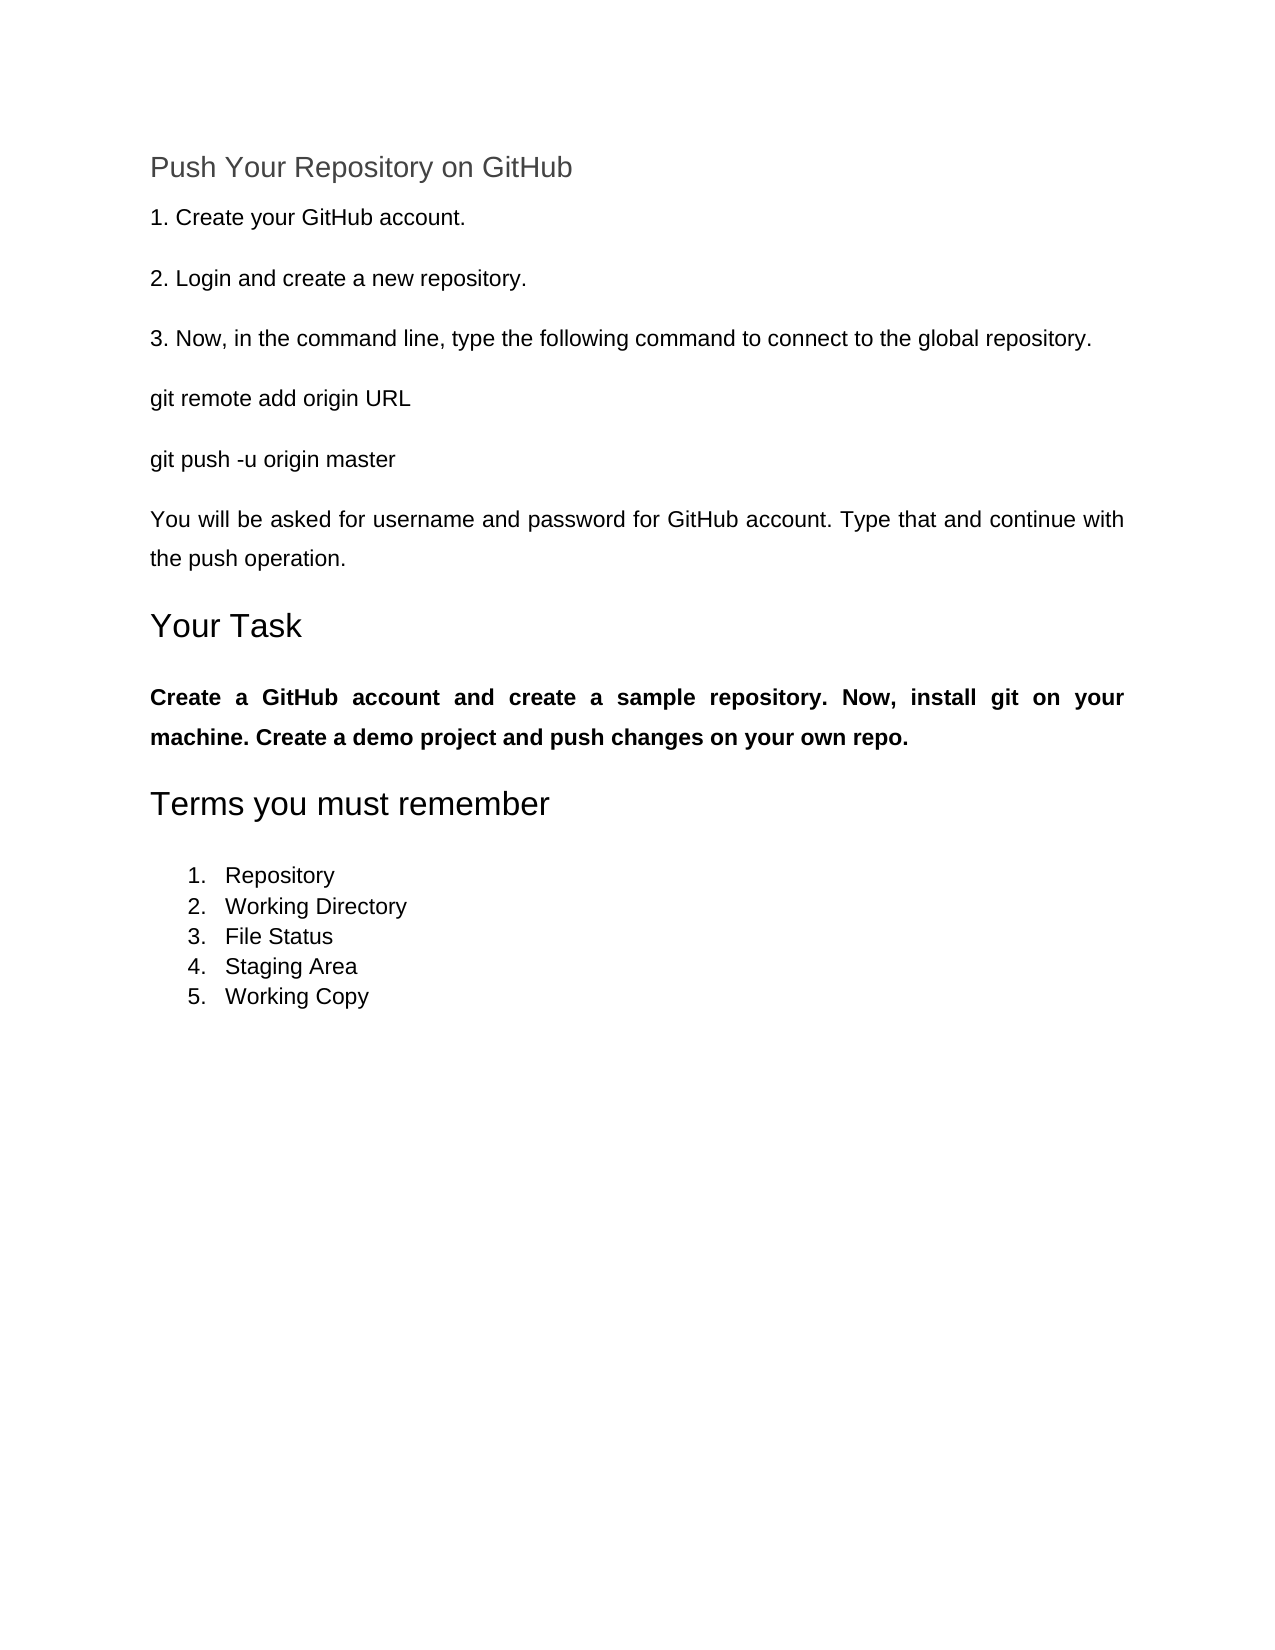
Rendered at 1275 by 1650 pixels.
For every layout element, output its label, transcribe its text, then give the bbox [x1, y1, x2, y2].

list Working Copy [187, 983, 1125, 1009]
subtitle Terms you must remember [150, 784, 1125, 822]
text 1. Create your GitHub account. [150, 204, 1125, 231]
list Working Directory [187, 893, 1125, 919]
text 2. Login and create a new repository. [150, 265, 1125, 291]
text git push -u origin master [150, 446, 1125, 472]
text 3. Now, in the command line, type the following command to connect to the global repository. [150, 325, 1125, 351]
list Repository [187, 862, 1125, 889]
text You will be asked for username and password for GitHub account. Type that and continue with the push operation. [150, 506, 1125, 572]
list Staging Area [187, 953, 1125, 979]
subtitle Your Task [150, 606, 1125, 644]
subtitle Push Your Repository on GitHub [150, 150, 1125, 183]
text git remote add origin URL [150, 385, 1125, 412]
list File Status [187, 923, 1125, 949]
text Create a GitHub account and create a sample repository. Now, install git on your machine. Create a demo project and push changes on your own repo. [150, 684, 1125, 750]
